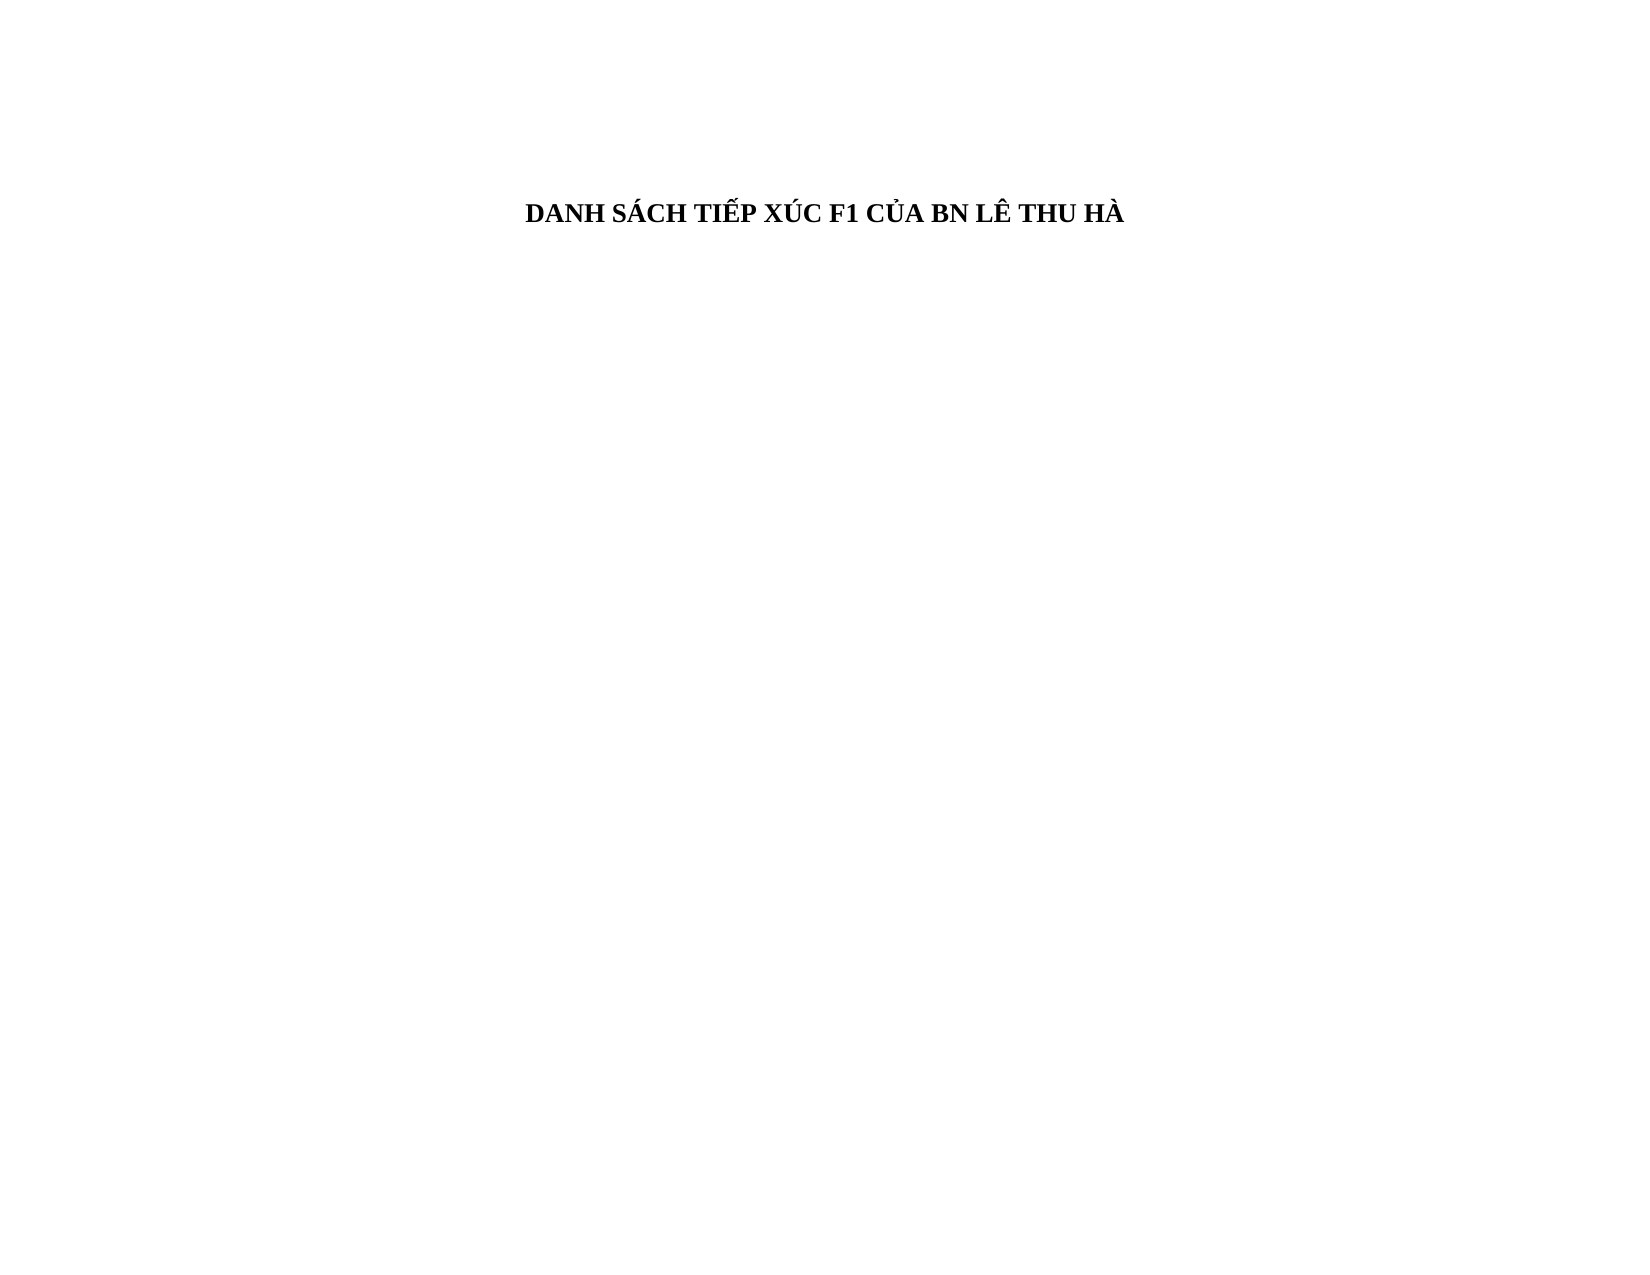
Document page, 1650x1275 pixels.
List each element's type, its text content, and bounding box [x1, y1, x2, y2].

text DANH SÁCH TIẾP XÚC F1 CỦA BN LÊ THU HÀ [150, 197, 1500, 228]
